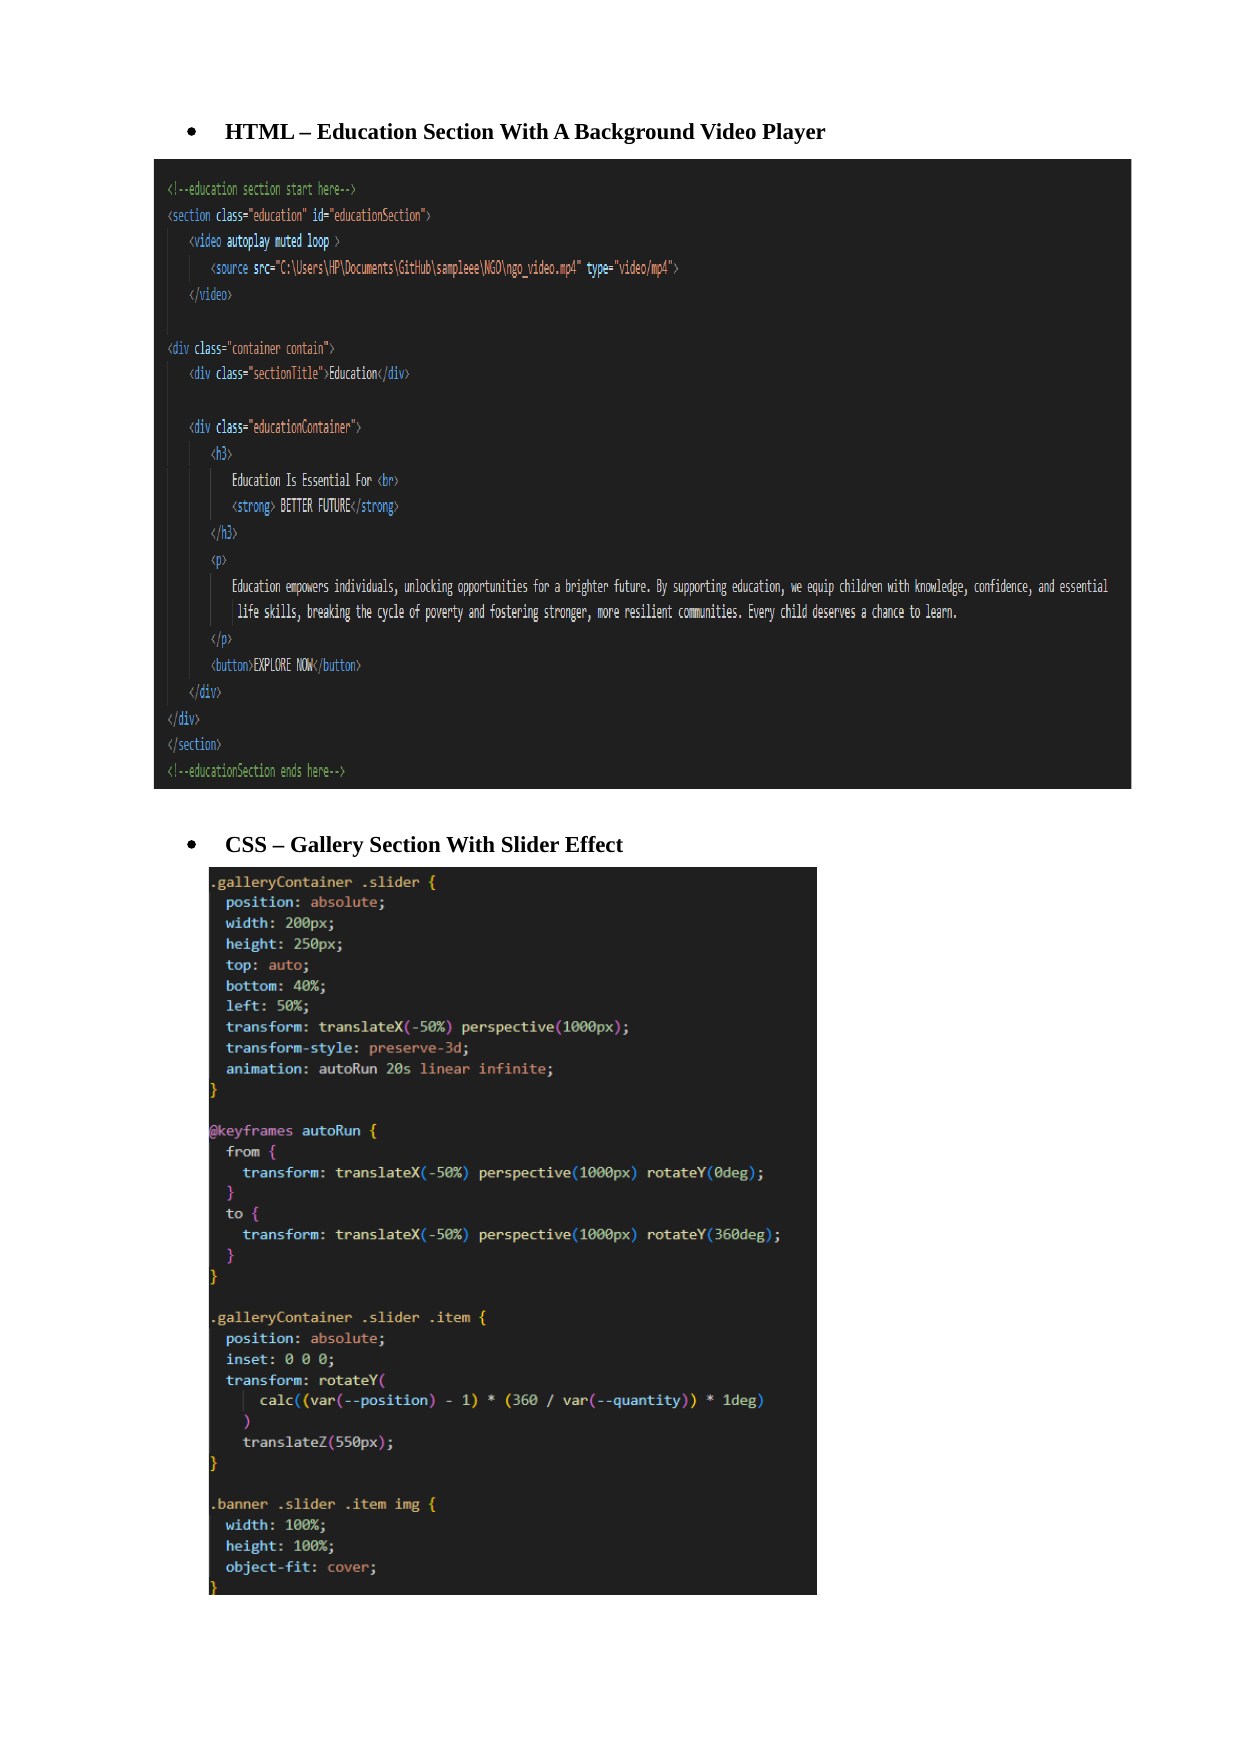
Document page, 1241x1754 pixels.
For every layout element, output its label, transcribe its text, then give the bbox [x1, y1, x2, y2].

picture [153, 159, 1130, 787]
list CSS – Gallery Section With Slider Effect [187, 831, 1090, 857]
picture [207, 867, 817, 1592]
list HTML – Education Section With A Background Video Player [187, 118, 1090, 144]
